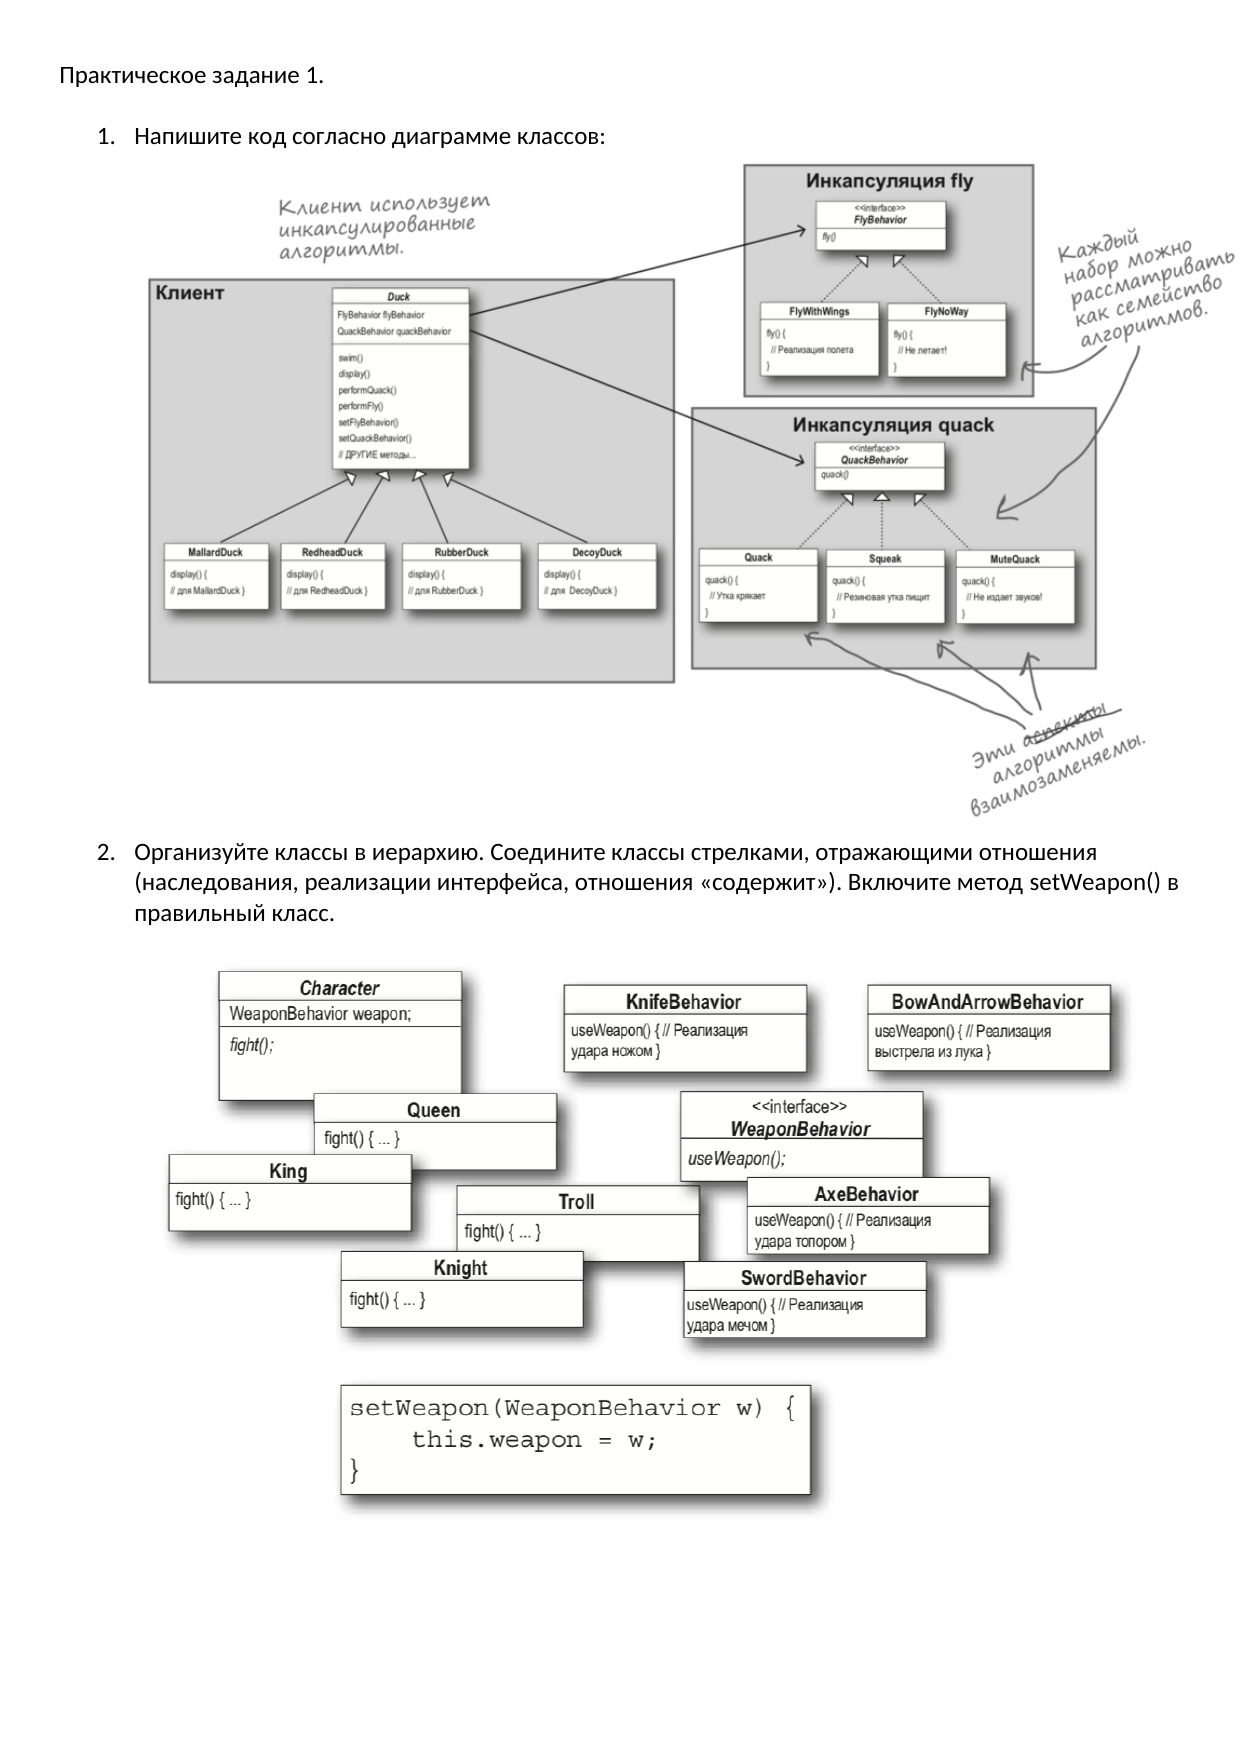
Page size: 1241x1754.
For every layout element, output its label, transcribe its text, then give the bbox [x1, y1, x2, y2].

text Практическое задание 1. [59, 59, 1181, 89]
picture [134, 927, 1174, 1559]
list Напишите код согласно диаграмме классов: [97, 120, 1181, 151]
picture [134, 150, 1241, 836]
